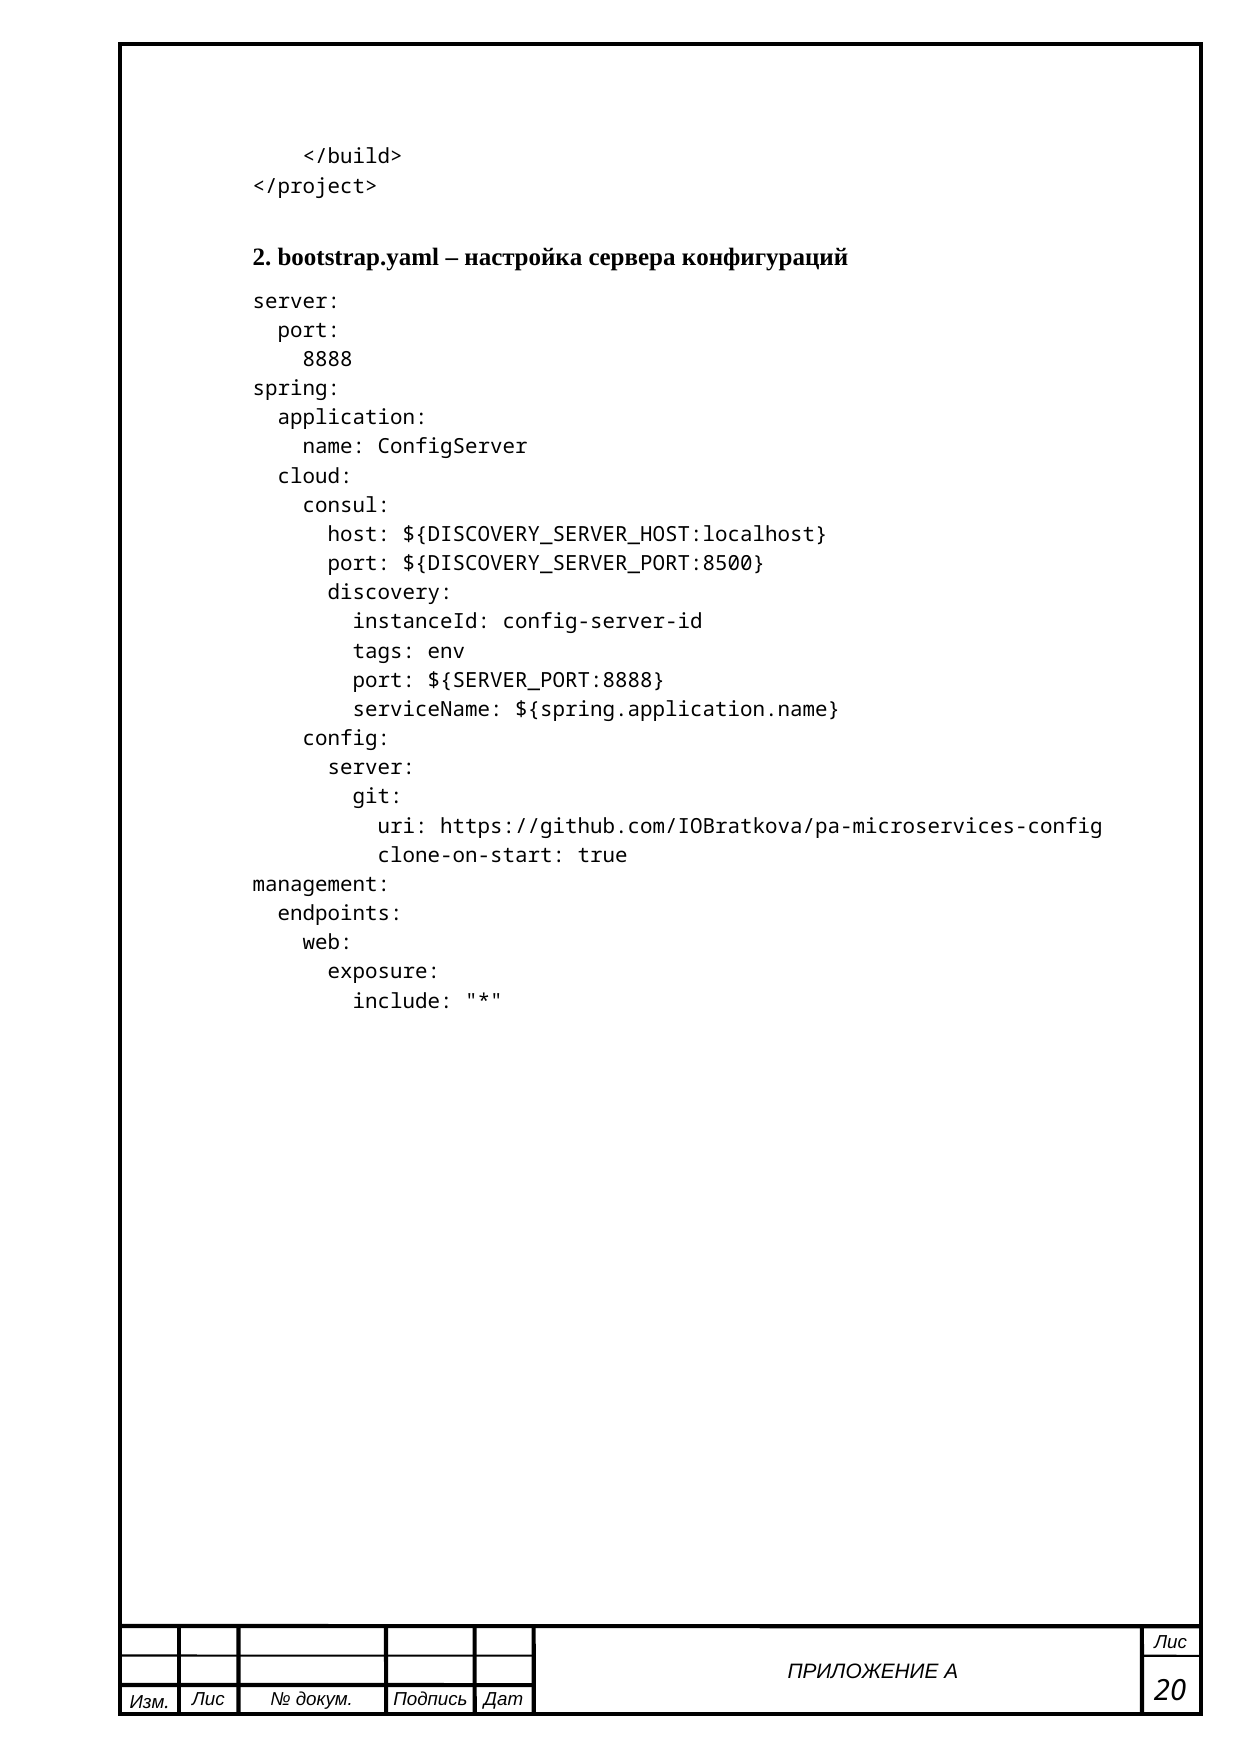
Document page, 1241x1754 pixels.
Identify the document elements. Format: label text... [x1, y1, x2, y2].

text </project> [252, 170, 1152, 199]
text consul: [252, 489, 1152, 518]
text tags: env [252, 635, 1152, 664]
text endpoints: [252, 897, 1152, 927]
text port: ${SERVER_PORT:8888} [252, 664, 1152, 693]
text name: ConfigServer [252, 431, 1152, 460]
text application: [252, 402, 1152, 431]
text instanceId: config-server-id [252, 606, 1152, 635]
text exposure: [252, 956, 1152, 985]
text git: [252, 781, 1152, 810]
text config: [252, 722, 1152, 752]
text port: [252, 314, 1152, 343]
text web: [252, 927, 1152, 956]
text include: "*" [252, 985, 1152, 1014]
text discovery: [252, 577, 1152, 606]
text server: [252, 752, 1152, 781]
text 2. bootstrap.yaml – настройка сервера конфигураций [252, 242, 1152, 271]
text serviceName: ${spring.application.name} [252, 693, 1152, 722]
text spring: [252, 372, 1152, 402]
text server: [252, 285, 1152, 314]
text uri: https://github.com/IOBratkova/pa-microservices-config [252, 810, 1152, 839]
text management: [252, 868, 1152, 897]
text cloud: [252, 460, 1152, 489]
text host: ${DISCOVERY_SERVER_HOST:localhost} [252, 518, 1152, 547]
text clone-on-start: true [252, 839, 1152, 868]
text 8888 [252, 343, 1152, 372]
text </build> [252, 141, 1152, 170]
text port: ${DISCOVERY_SERVER_PORT:8500} [252, 547, 1152, 577]
